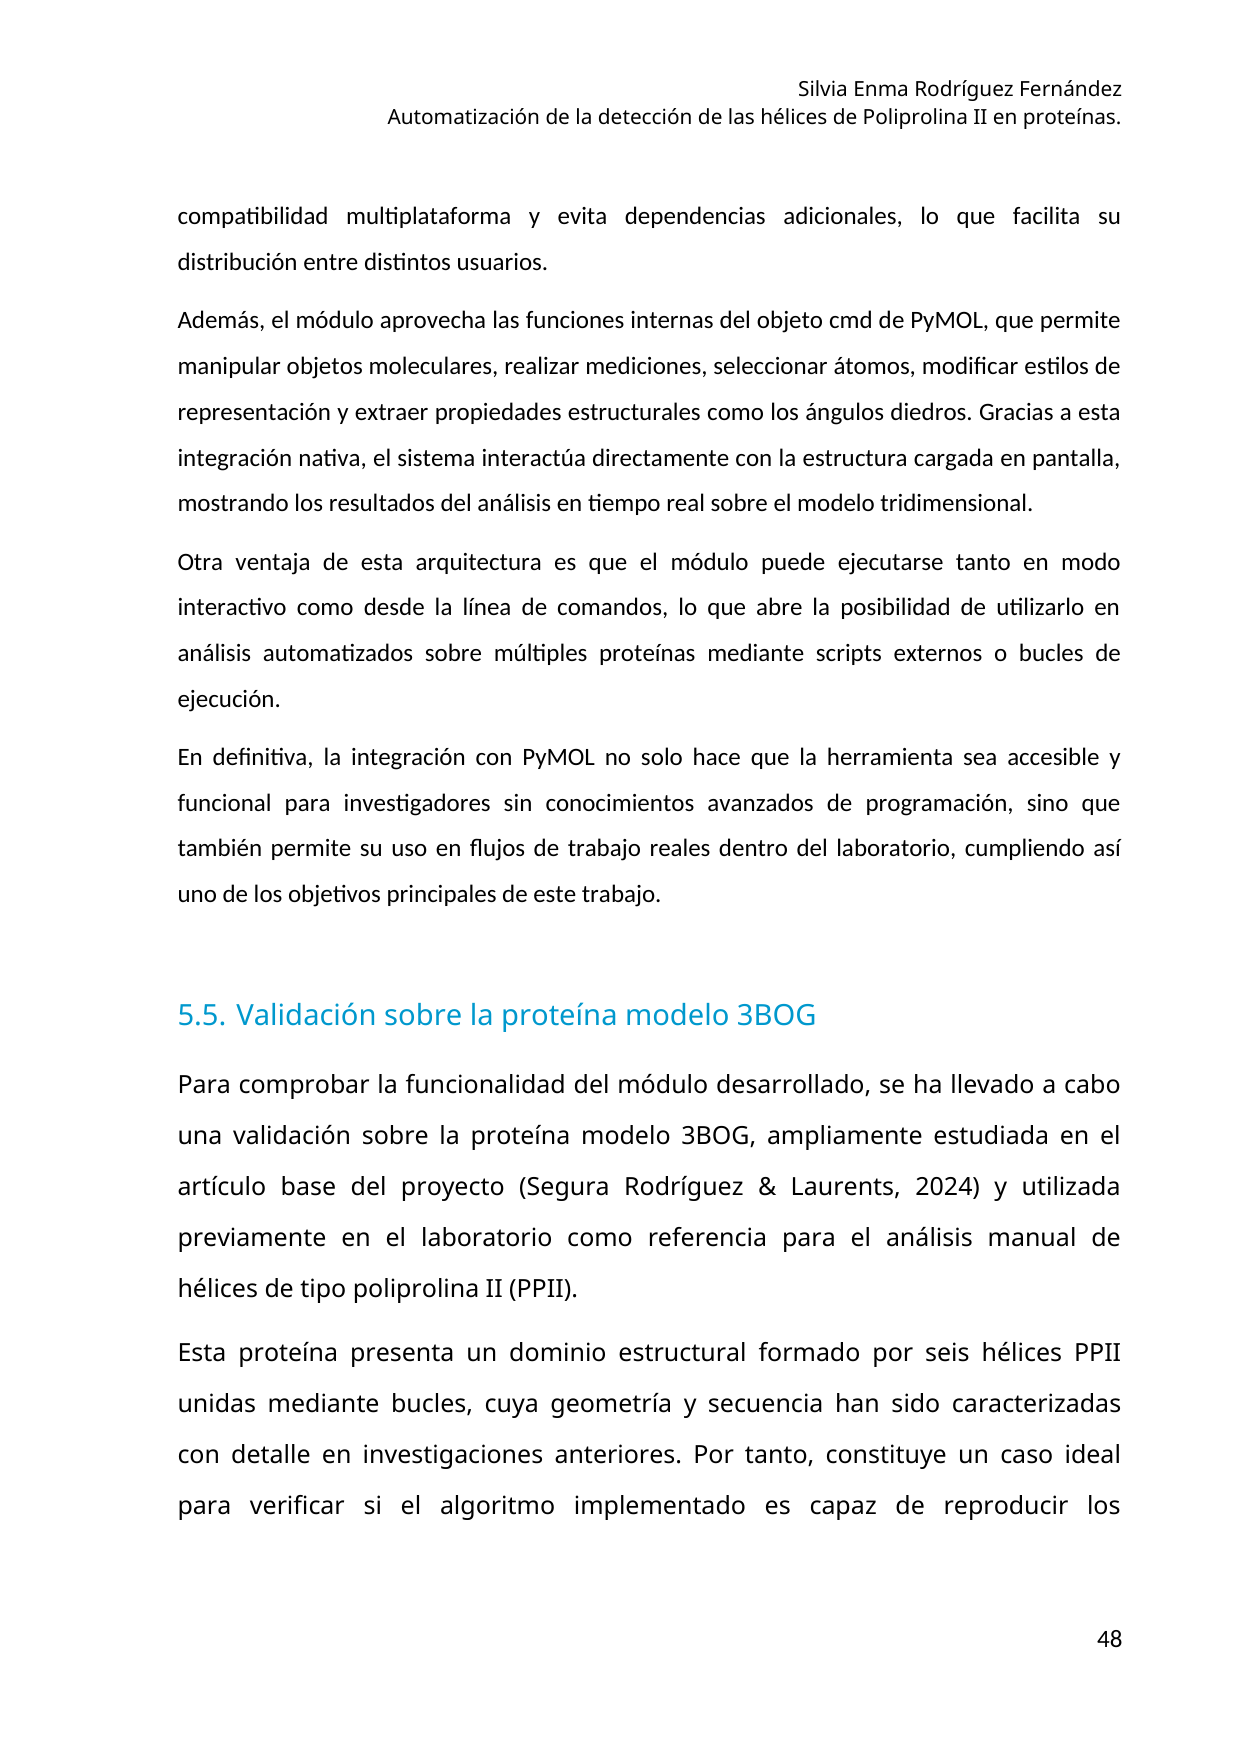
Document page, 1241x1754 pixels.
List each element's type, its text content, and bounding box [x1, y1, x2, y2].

text En definitiva, la integración con PyMOL no solo hace que la herramienta sea accesible y funcional para investigadores sin conocimientos avanzados de programación, sino que también permite su uso en flujos de trabajo reales dentro del laboratorio, cumpliendo así uno de los objetivos principales de este trabajo. [177, 741, 1122, 909]
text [177, 201, 1122, 277]
text Para comprobar la funcionalidad del módulo desarrollado, se ha llevado a cabo una validación sobre la proteína modelo 3BOG, ampliamente estudiada en el artículo base del proyecto (Segura Rodríguez & Laurents, 2024) y utilizada previamente en el laboratorio como referencia para el análisis manual de hélices de tipo poliprolina II (PPII). [177, 1067, 1122, 1305]
subtitle Validación sobre la proteína modelo 3BOG [177, 995, 1122, 1034]
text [177, 1334, 1122, 1522]
text Además, el módulo aprovecha las funciones internas del objeto cmd de PyMOL, que permite manipular objetos moleculares, realizar mediciones, seleccionar átomos, modificar estilos de representación y extraer propiedades estructurales como los ángulos diedros. Gracias a esta integración nativa, el sistema interactúa directamente con la estructura cargada en pantalla, mostrando los resultados del análisis en tiempo real sobre el modelo tridimensional. [177, 304, 1122, 518]
text Otra ventaja de esta arquitectura es que el módulo puede ejecutarse tanto en modo interactivo como desde la línea de comandos, lo que abre la posibilidad de utilizarlo en análisis automatizados sobre múltiples proteínas mediante scripts externos o bucles de ejecución. [177, 546, 1122, 713]
